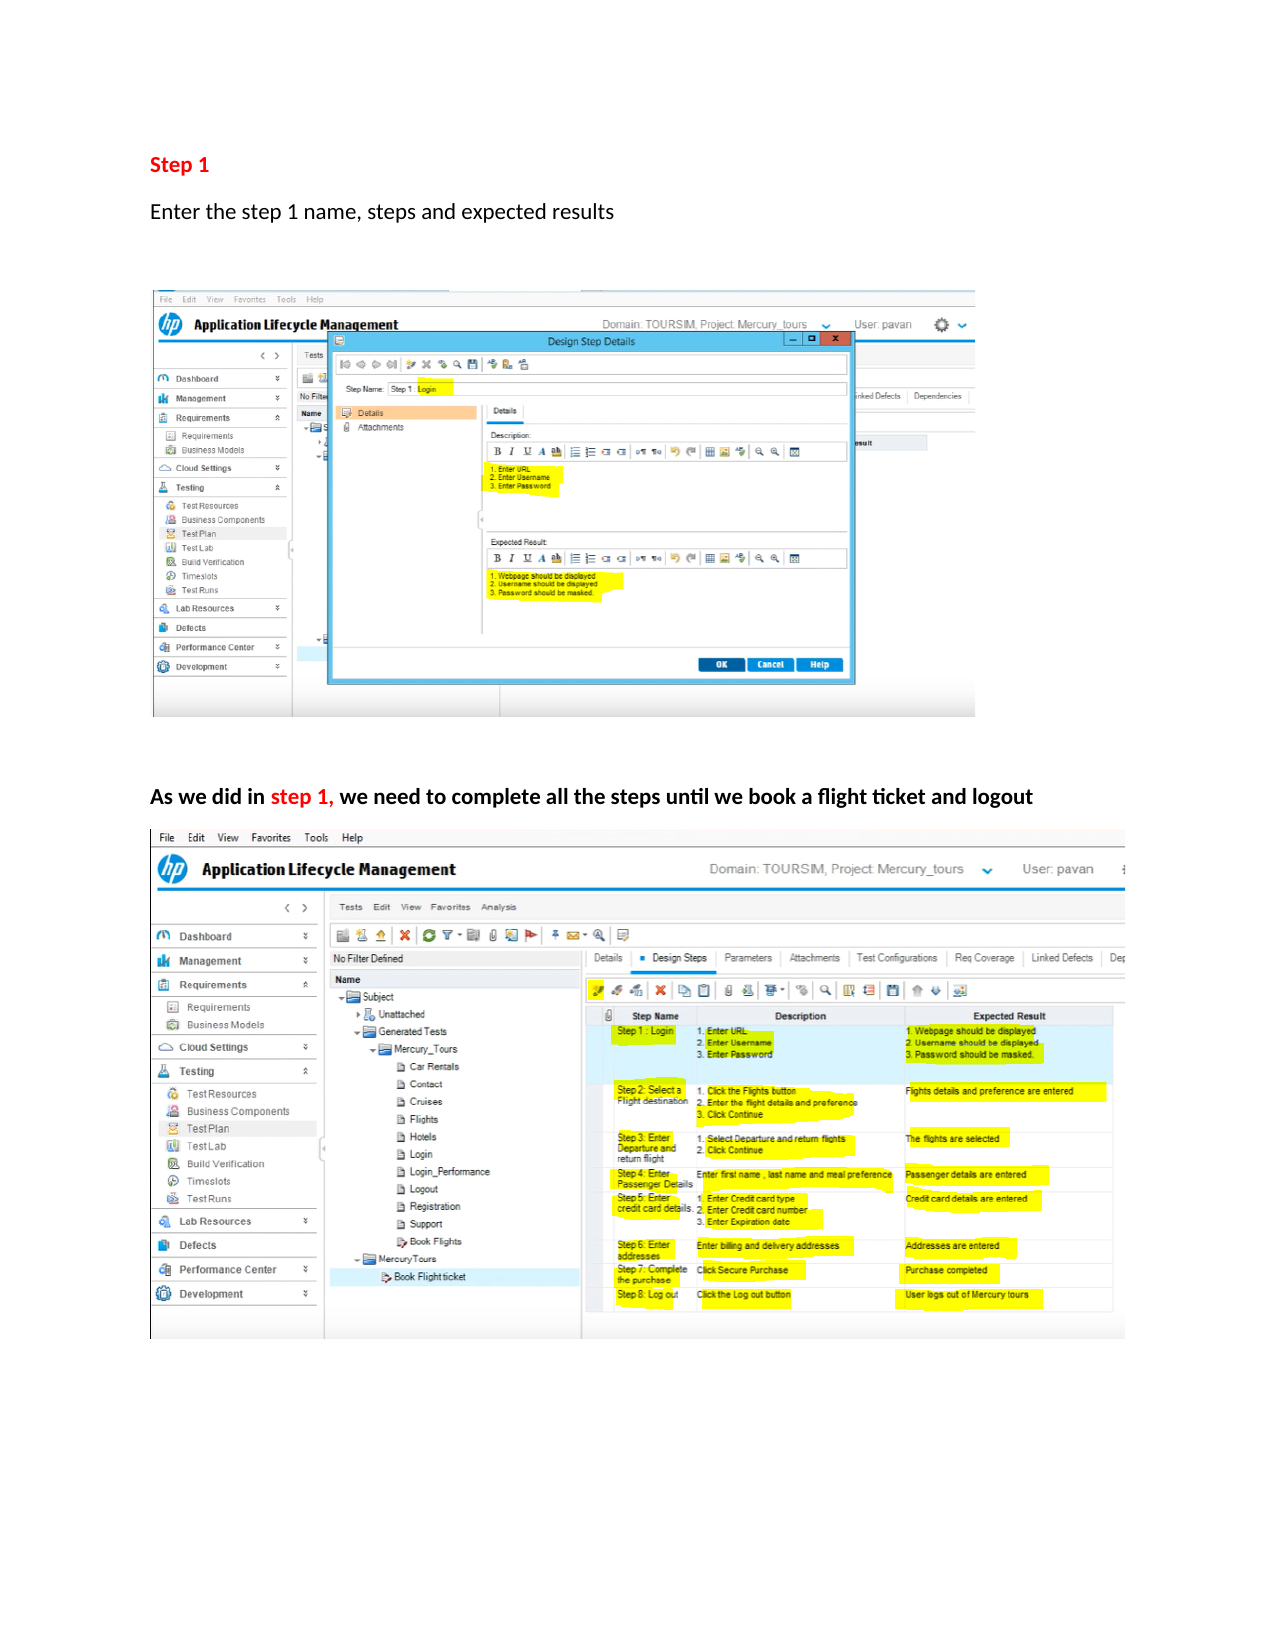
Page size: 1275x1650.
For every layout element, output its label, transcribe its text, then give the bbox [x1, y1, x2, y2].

text As we did in step 1, we need to complete all the steps until we book a flight ticket and logout [150, 782, 1125, 810]
text Enter the step 1 name, steps and expected results [150, 197, 1125, 225]
picture [150, 290, 976, 717]
text Step 1 [150, 150, 1125, 178]
picture [150, 829, 1125, 1339]
